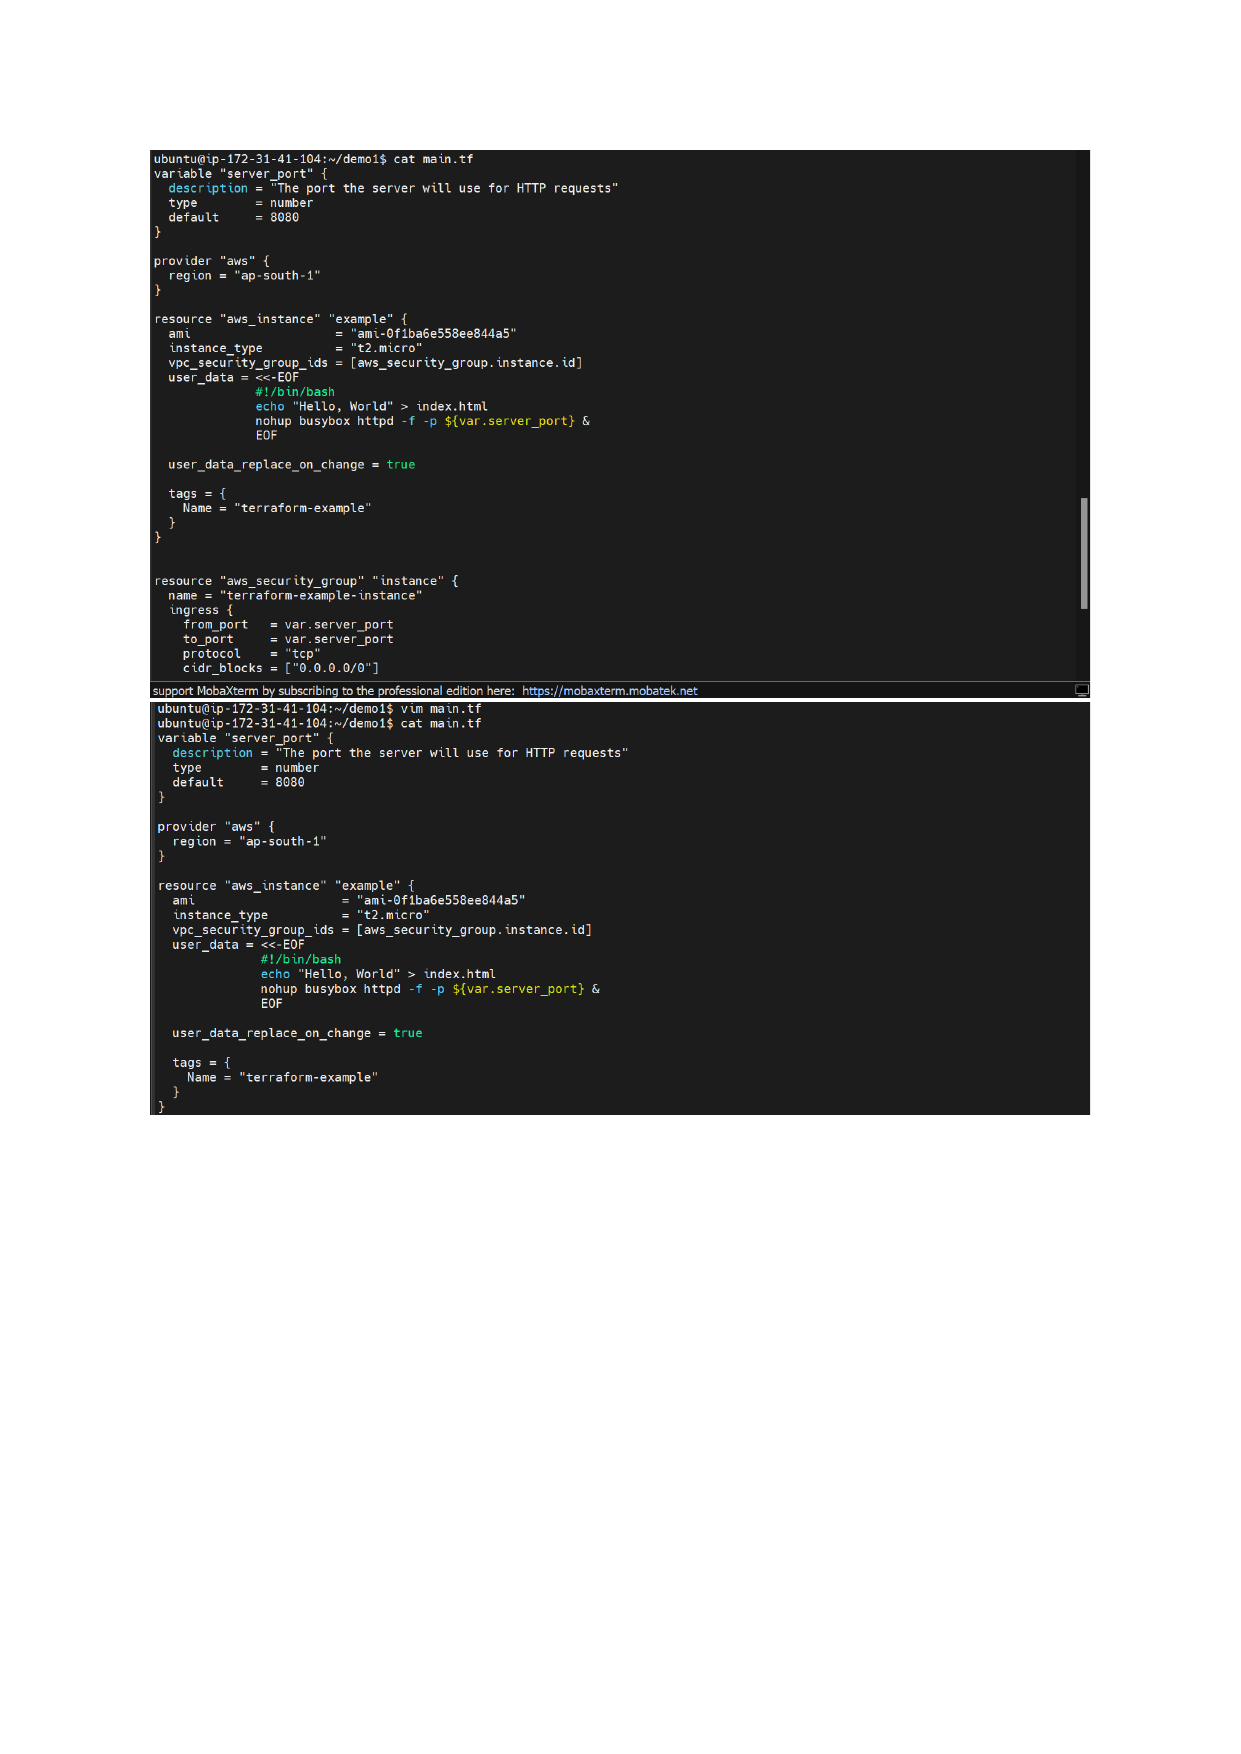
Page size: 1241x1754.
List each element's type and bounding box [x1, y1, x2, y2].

picture [150, 150, 1091, 698]
picture [150, 702, 1091, 1115]
